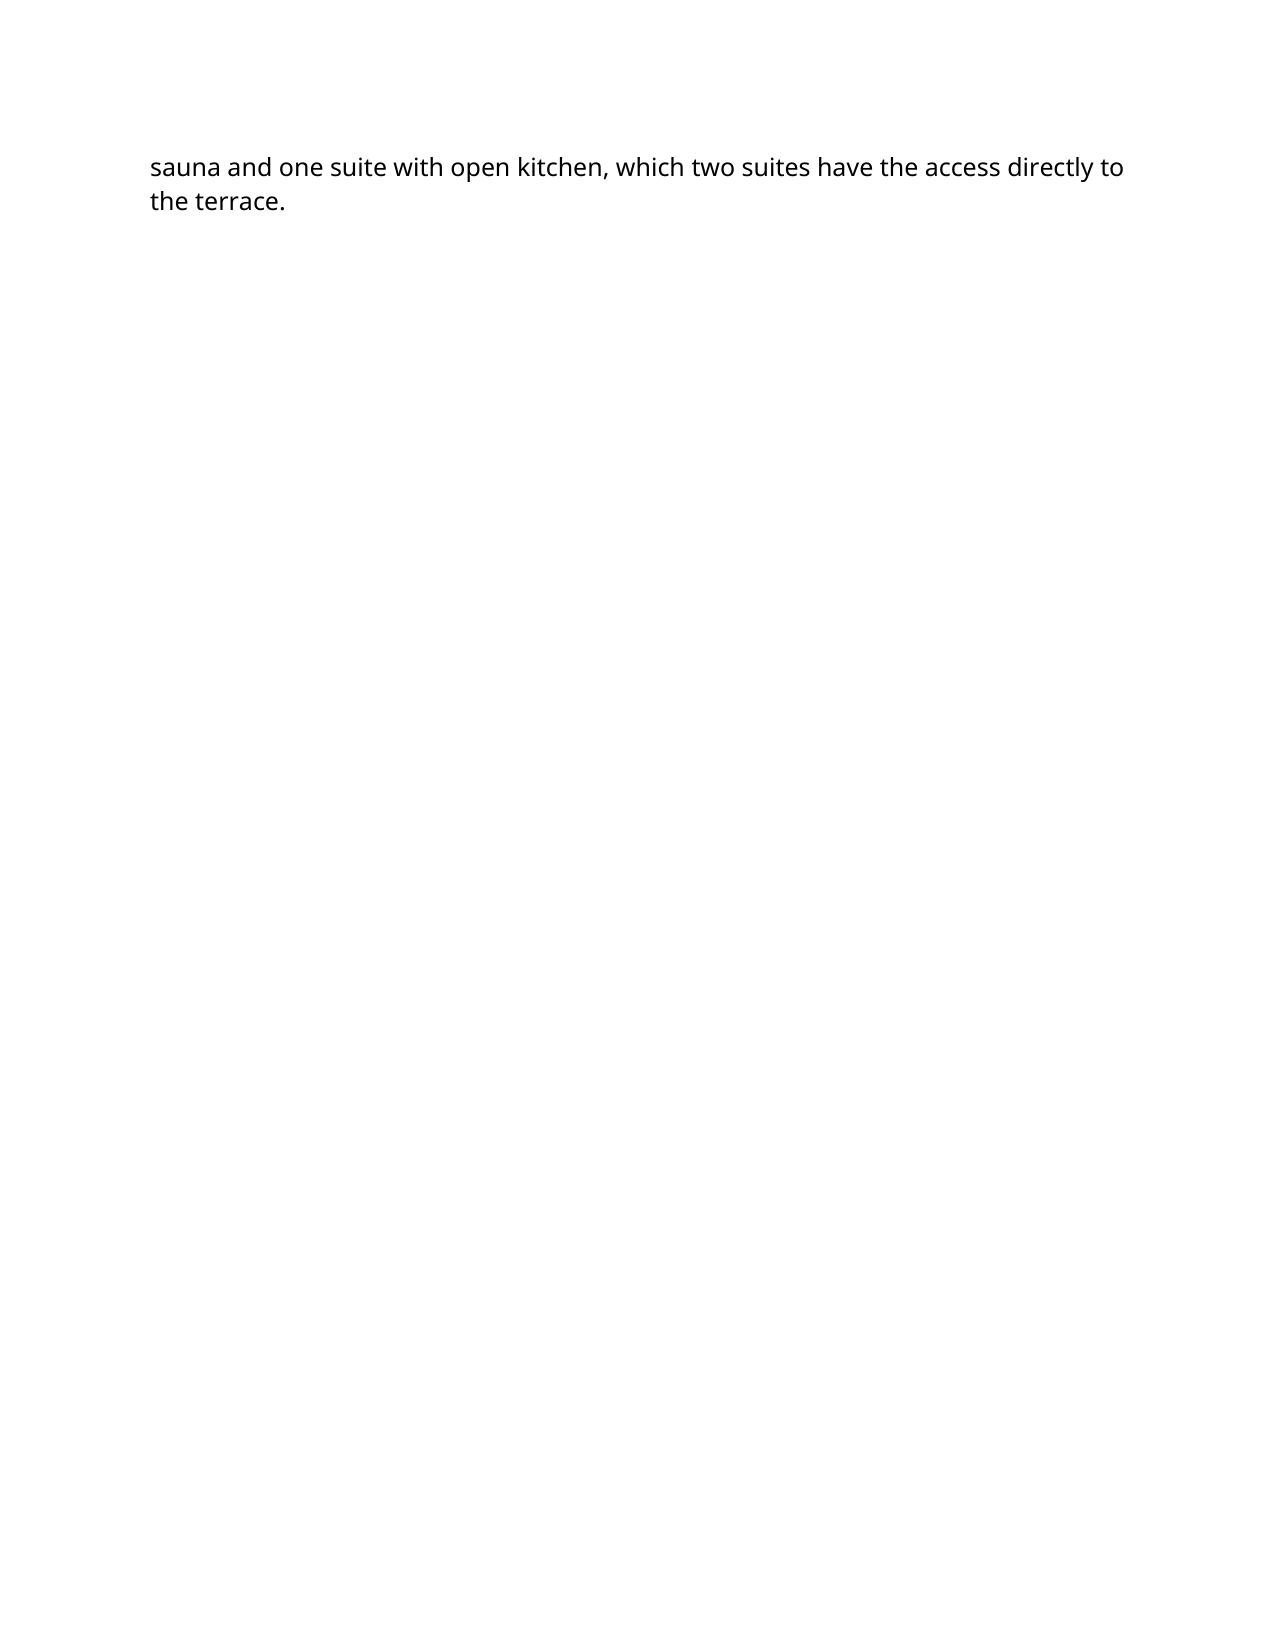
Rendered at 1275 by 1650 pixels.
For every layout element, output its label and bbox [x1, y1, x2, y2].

text [150, 150, 1125, 218]
